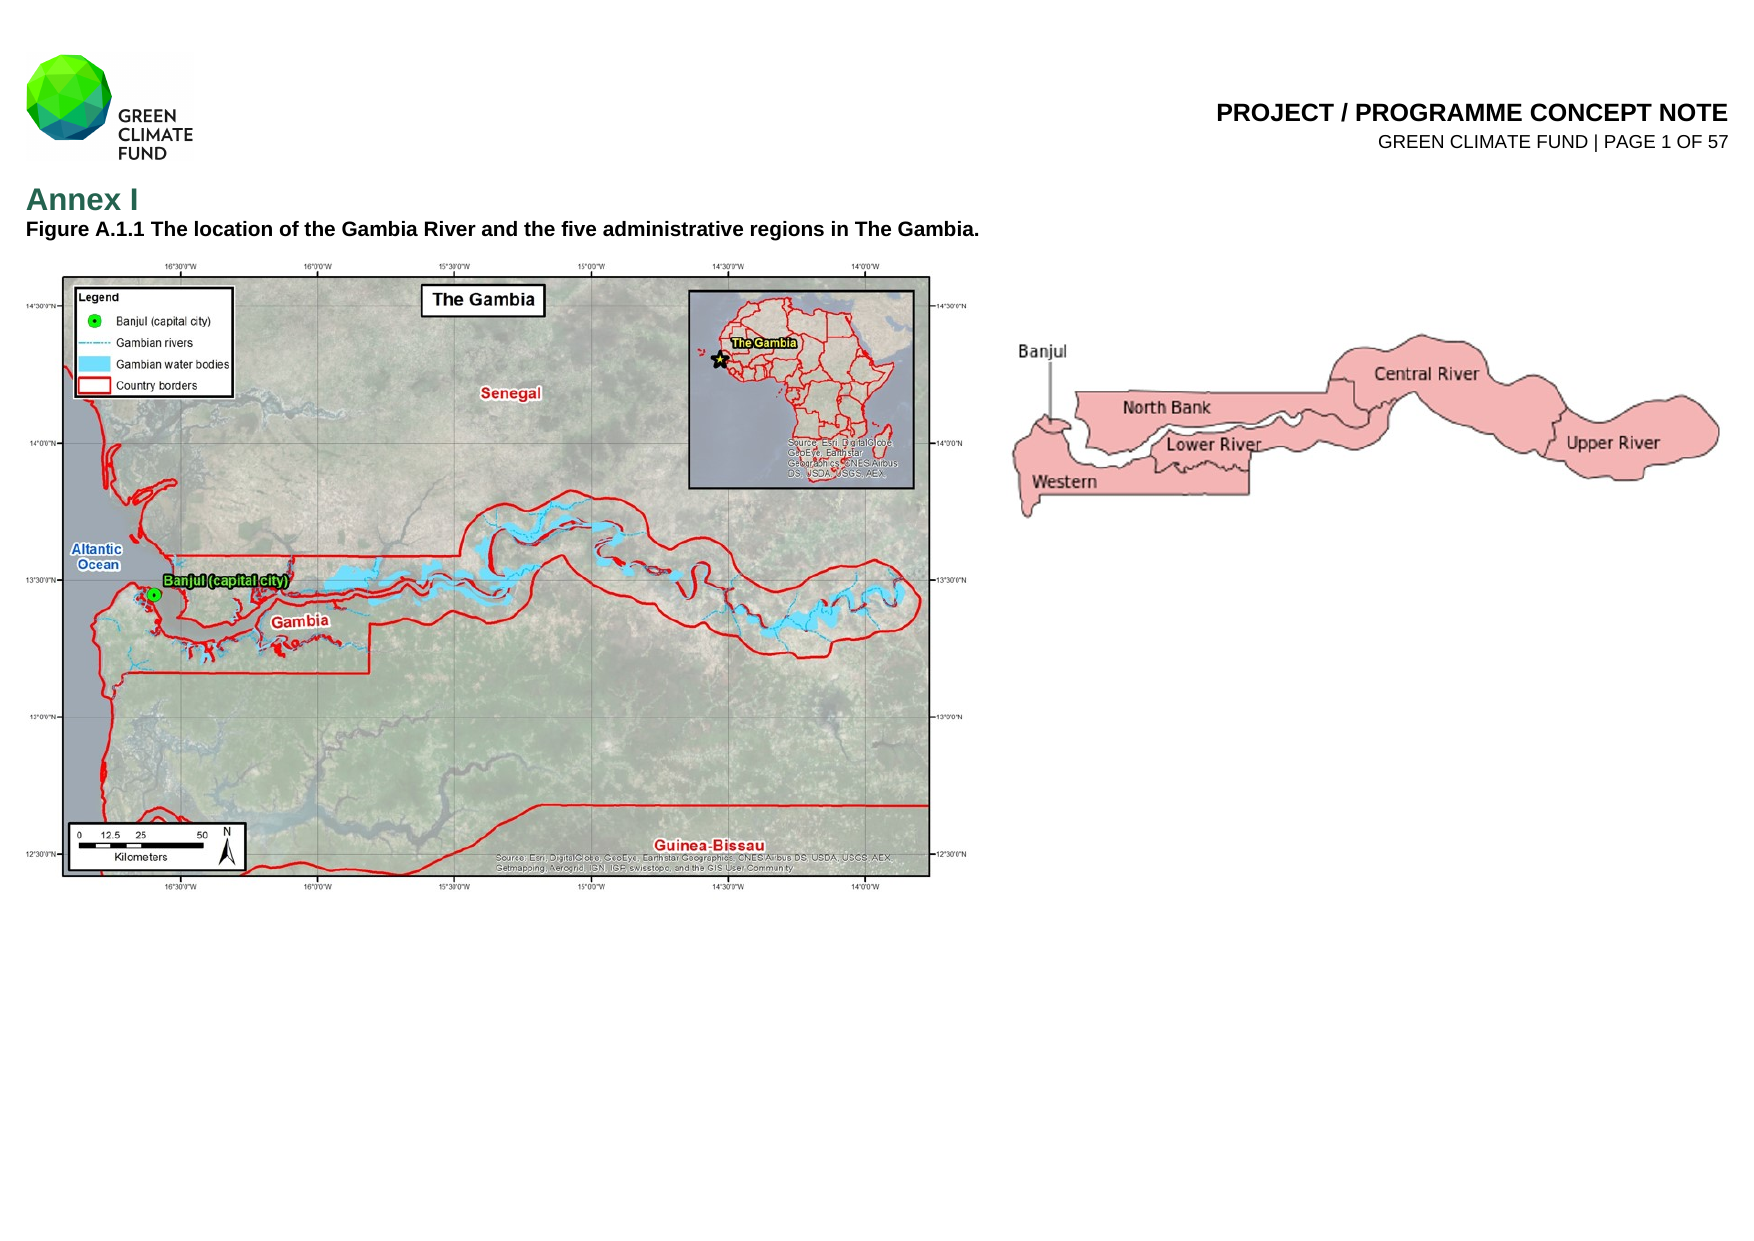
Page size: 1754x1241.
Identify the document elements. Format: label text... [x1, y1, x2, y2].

picture [25, 52, 195, 161]
text Annex I [26, 181, 1728, 217]
text Figure A.1.1 The location of the Gambia River and the five administrative regions in The Gambia. [26, 217, 1728, 241]
picture [25, 241, 1729, 913]
